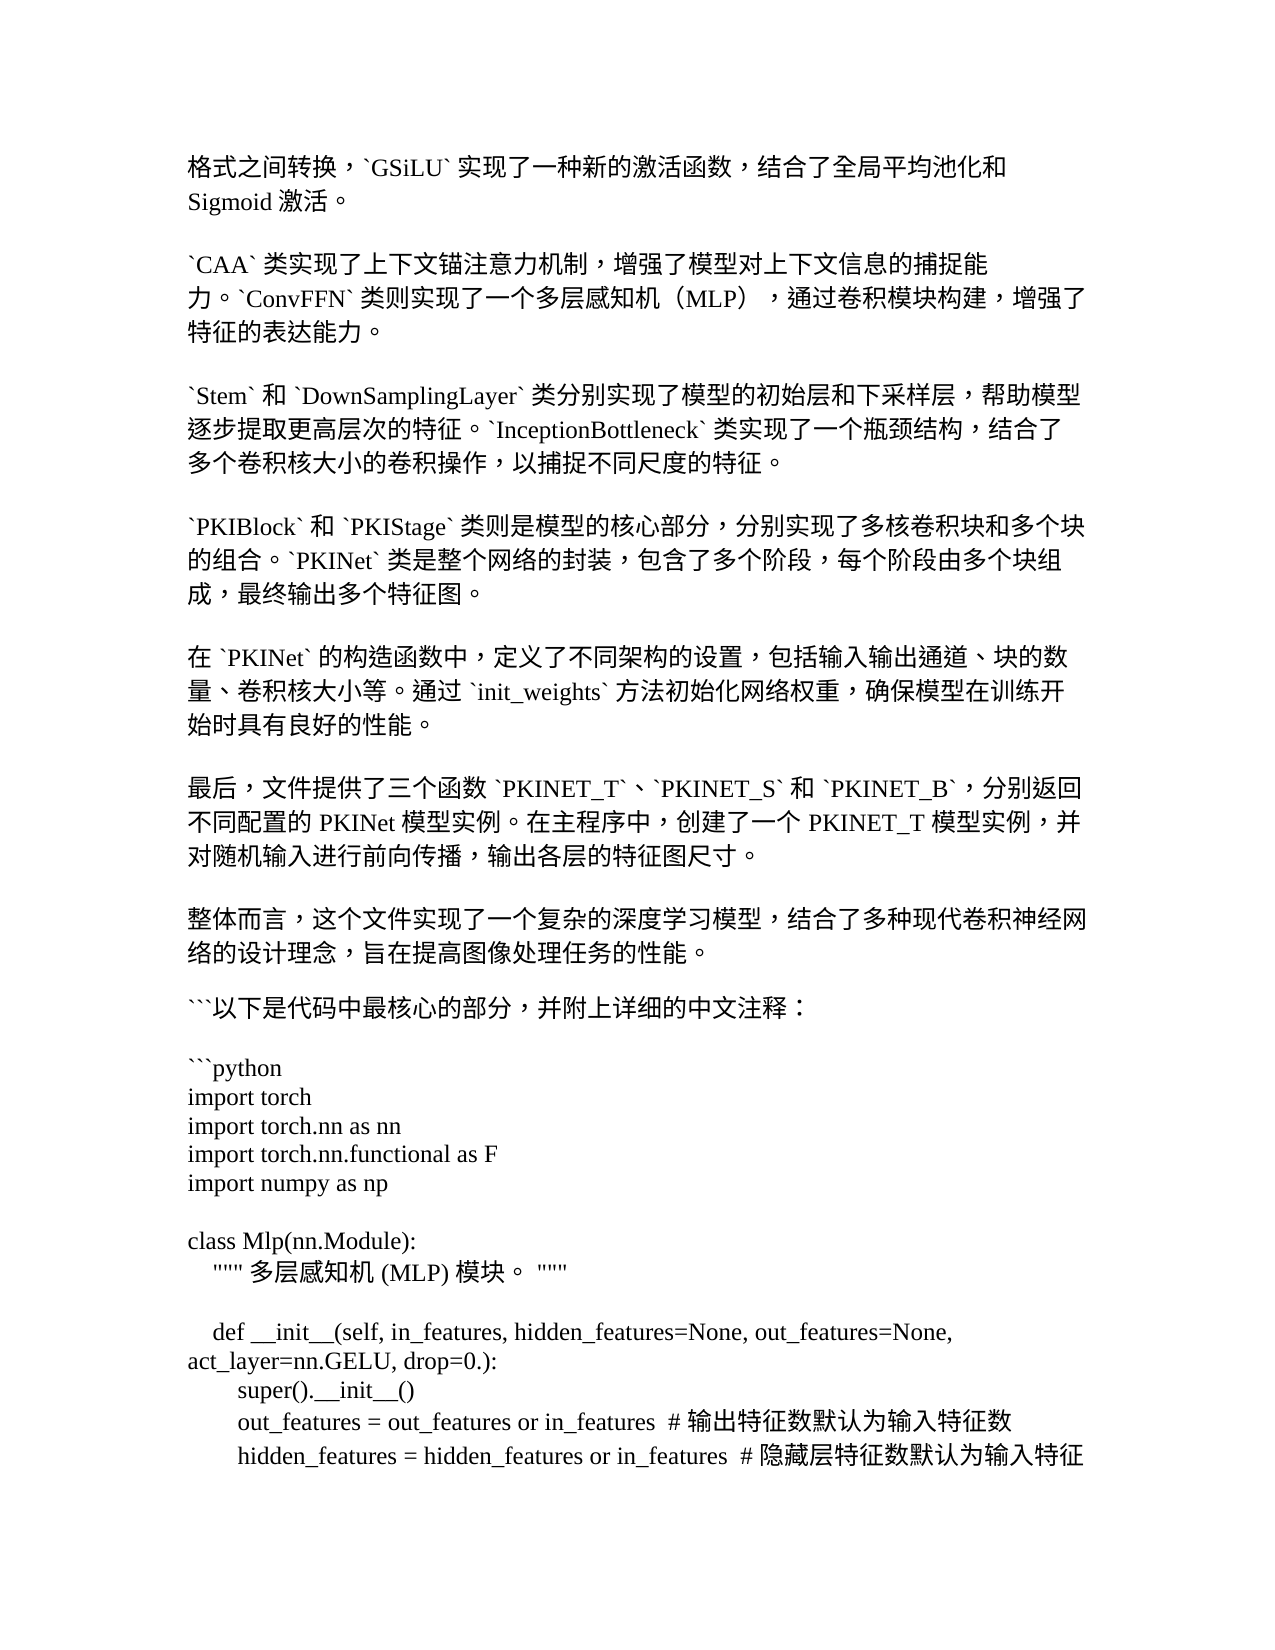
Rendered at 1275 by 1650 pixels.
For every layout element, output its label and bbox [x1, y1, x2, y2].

text [187, 991, 1087, 1472]
text [187, 150, 1087, 970]
